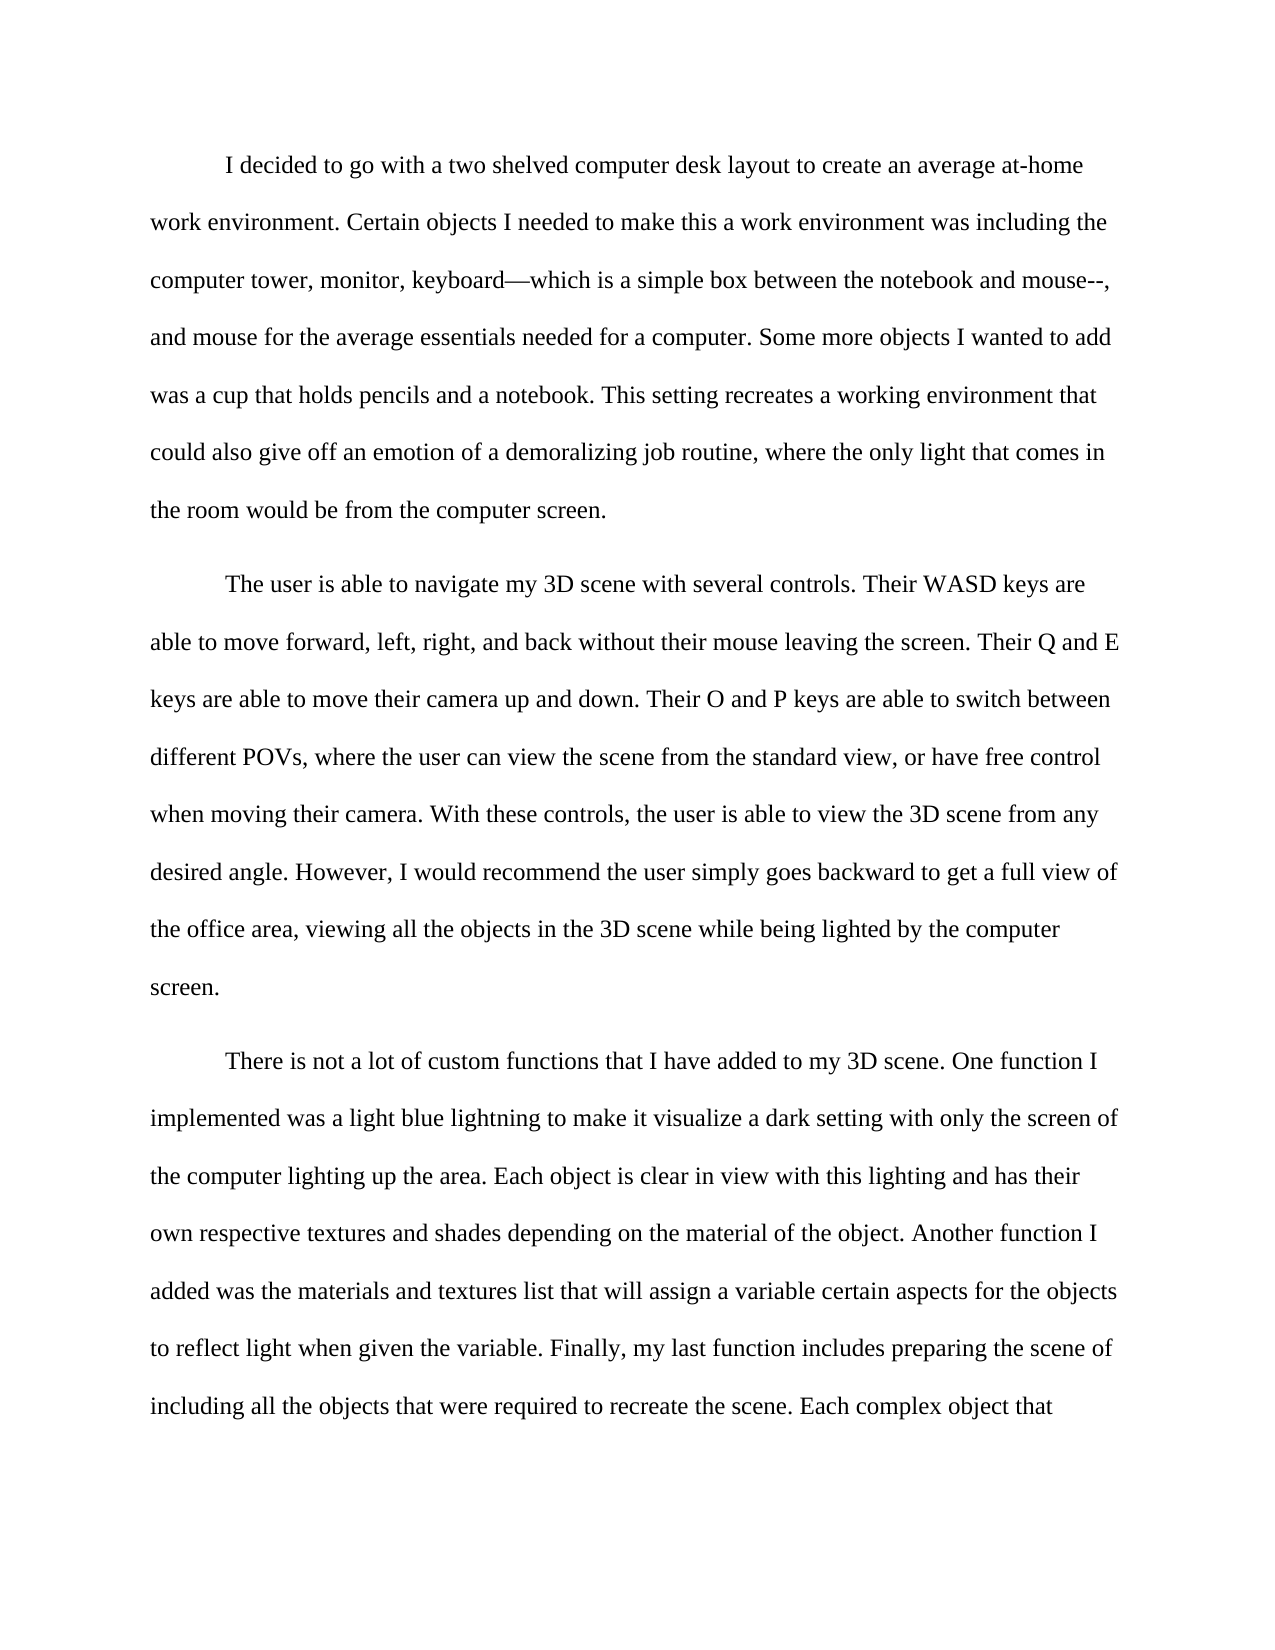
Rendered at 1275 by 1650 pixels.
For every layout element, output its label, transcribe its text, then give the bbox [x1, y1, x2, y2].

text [150, 1046, 1125, 1419]
text I decided to go with a two shelved computer desk layout to create an average at-home work environment. Certain objects I needed to make this a work environment was including the computer tower, monitor, keyboard—which is a simple box between the notebook and mouse--, and mouse for the average essentials needed for a computer. Some more objects I wanted to add was a cup that holds pencils and a notebook. This setting recreates a working environment that could also give off an emotion of a demoralizing job routine, where the only light that comes in the room would be from the computer screen. [150, 150, 1125, 524]
text The user is able to navigate my 3D scene with several controls. Their WASD keys are able to move forward, left, right, and back without their mouse leaving the screen. Their Q and E keys are able to move their camera up and down. Their O and P keys are able to switch between different POVs, where the user can view the scene from the standard view, or have free control when moving their camera. With these controls, the user is able to view the 3D scene from any desired angle. However, I would recommend the user simply goes backward to get a full view of the office area, viewing all the objects in the 3D scene while being lighted by the computer screen. [150, 569, 1125, 1000]
